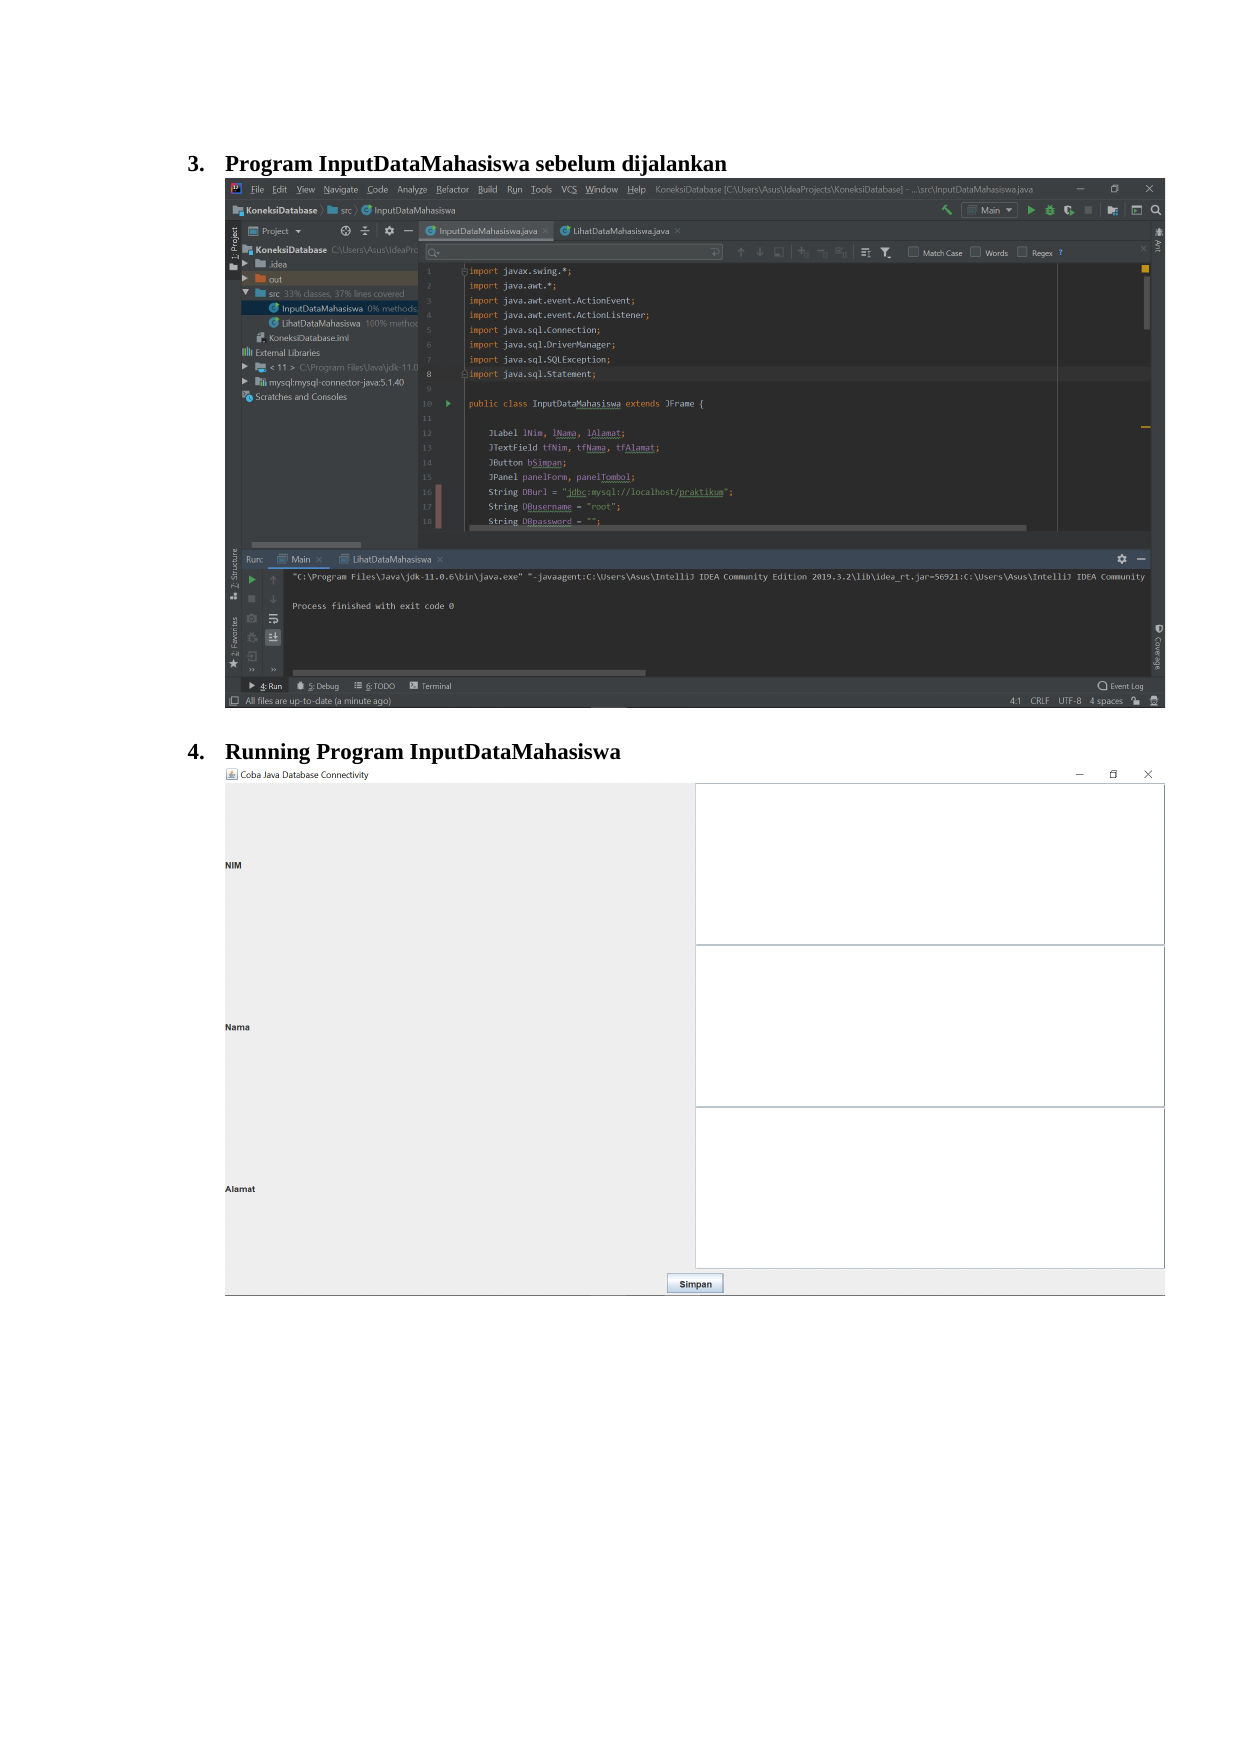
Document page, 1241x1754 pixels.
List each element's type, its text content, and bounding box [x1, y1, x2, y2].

picture [225, 178, 1166, 708]
list Running Program InputDataMahasiswa [187, 738, 1090, 764]
list Program InputDataMahasiswa sebelum dijalankan [187, 150, 1090, 176]
picture [225, 766, 1166, 1296]
